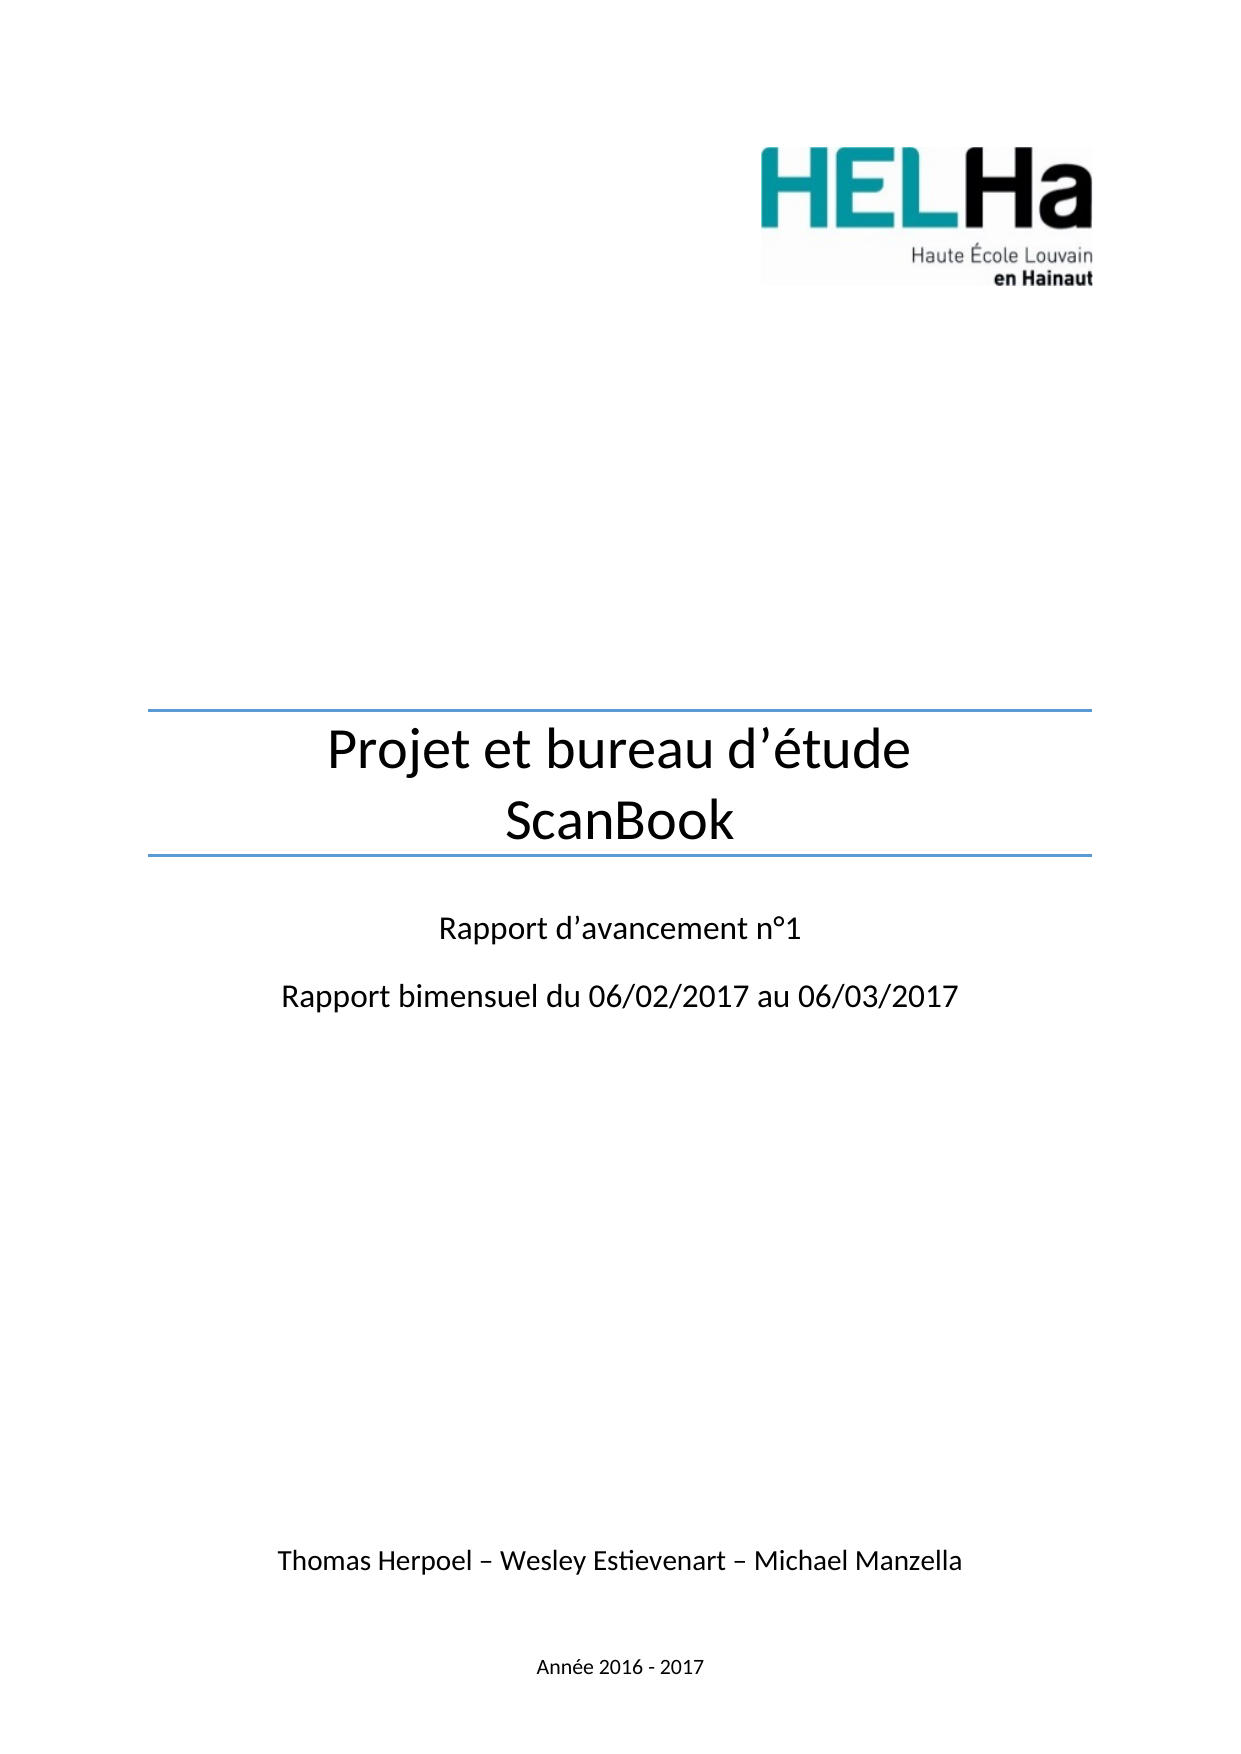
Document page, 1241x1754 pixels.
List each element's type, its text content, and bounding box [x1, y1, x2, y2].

table_header Projet et bureau d’étude ScanBook [148, 712, 1092, 854]
picture [761, 147, 1093, 286]
text Rapport d’avancement n°1 [148, 907, 1092, 948]
text Thomas Herpoel – Wesley Estievenart – Michael Manzella [148, 1542, 1092, 1578]
text Rapport bimensuel du 06/02/2017 au 06/03/2017 [148, 975, 1092, 1016]
